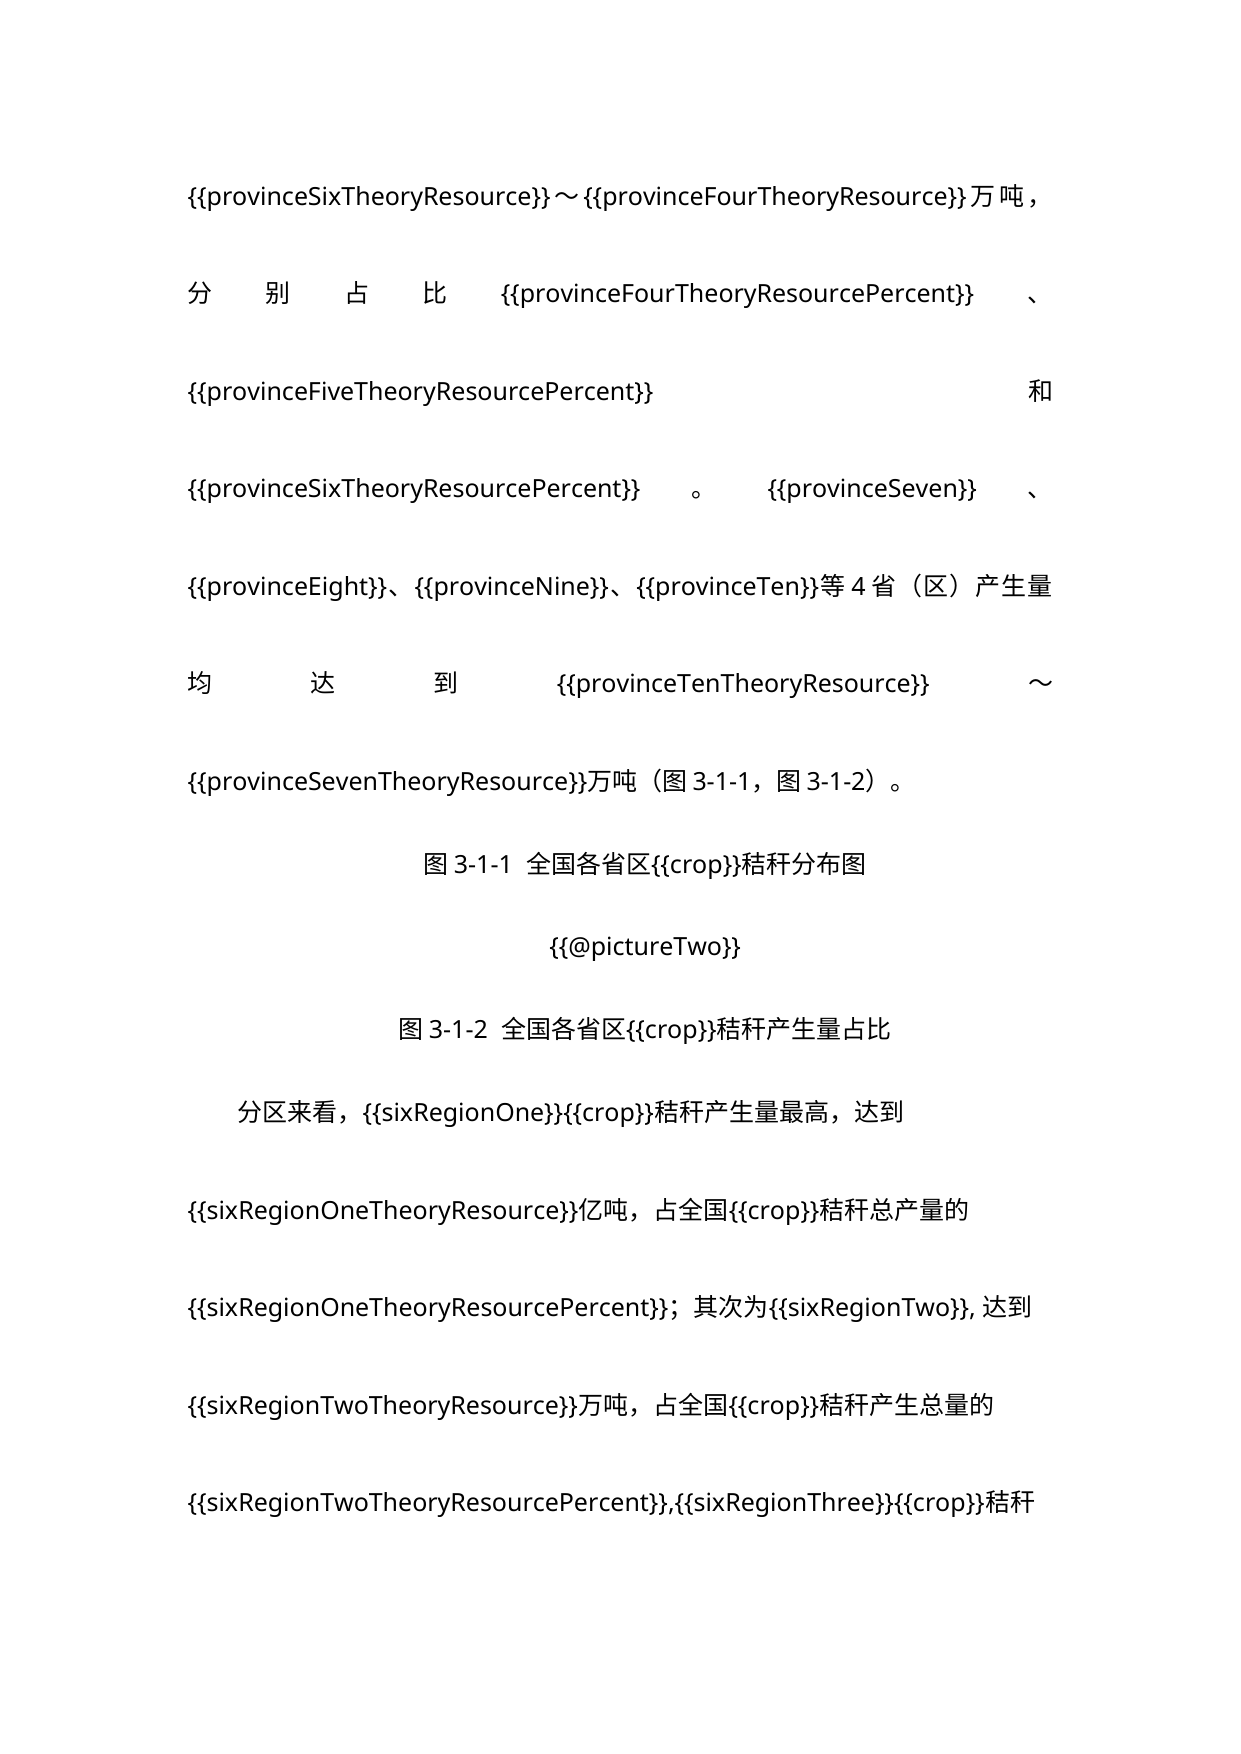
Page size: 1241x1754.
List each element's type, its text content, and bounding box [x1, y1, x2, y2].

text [187, 1078, 1053, 1533]
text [187, 162, 1053, 812]
text 图3-1-1 全国各省区{{crop}}秸秆分布图 [187, 830, 1053, 895]
text 图3-1-2 全国各省区{{crop}}秸秆产生量占比 [187, 995, 1053, 1060]
text {{@pictureTwo}} [187, 913, 1053, 978]
